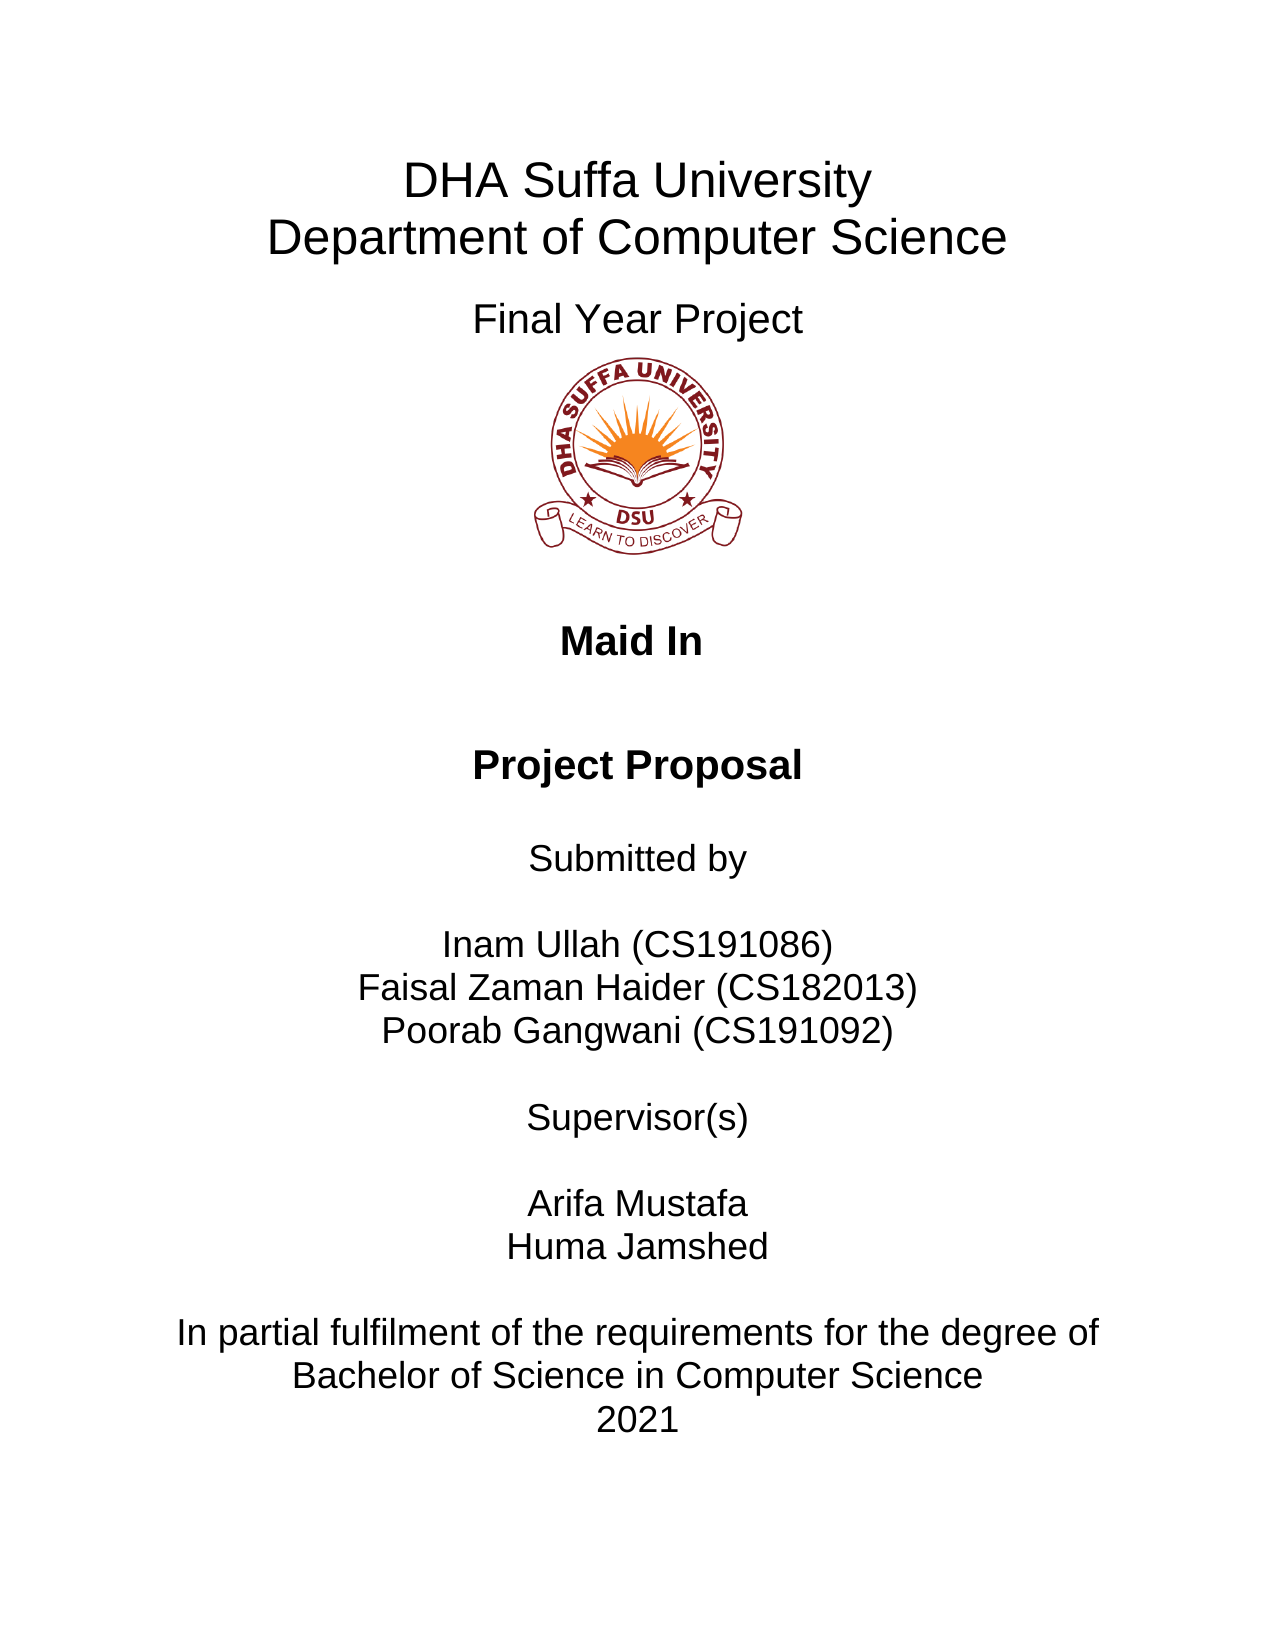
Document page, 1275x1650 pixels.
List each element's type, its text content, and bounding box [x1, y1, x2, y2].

text Project Proposal [150, 740, 1125, 788]
text DHA Suffa University [150, 150, 1125, 207]
text Inam Ullah (CS191086) [150, 922, 1125, 966]
text Huma Jamshed [150, 1224, 1125, 1267]
text Poorab Gangwani (CS191092) [150, 1009, 1125, 1052]
text Maid In [150, 616, 1125, 664]
text Supervisor(s) [150, 1095, 1125, 1138]
text Arifa Mustafa [150, 1181, 1125, 1224]
text Faisal Zaman Haider (CS182013) [150, 966, 1125, 1009]
text In partial fulfilment of the requirements for the degree of [150, 1311, 1125, 1354]
text Submitted by [150, 836, 1125, 879]
text 2021 [150, 1397, 1125, 1440]
text Bachelor of Science in Computer Science [150, 1354, 1125, 1397]
picture [530, 349, 745, 564]
text Department of Computer Science [150, 207, 1125, 265]
text Final Year Project [150, 294, 1125, 342]
